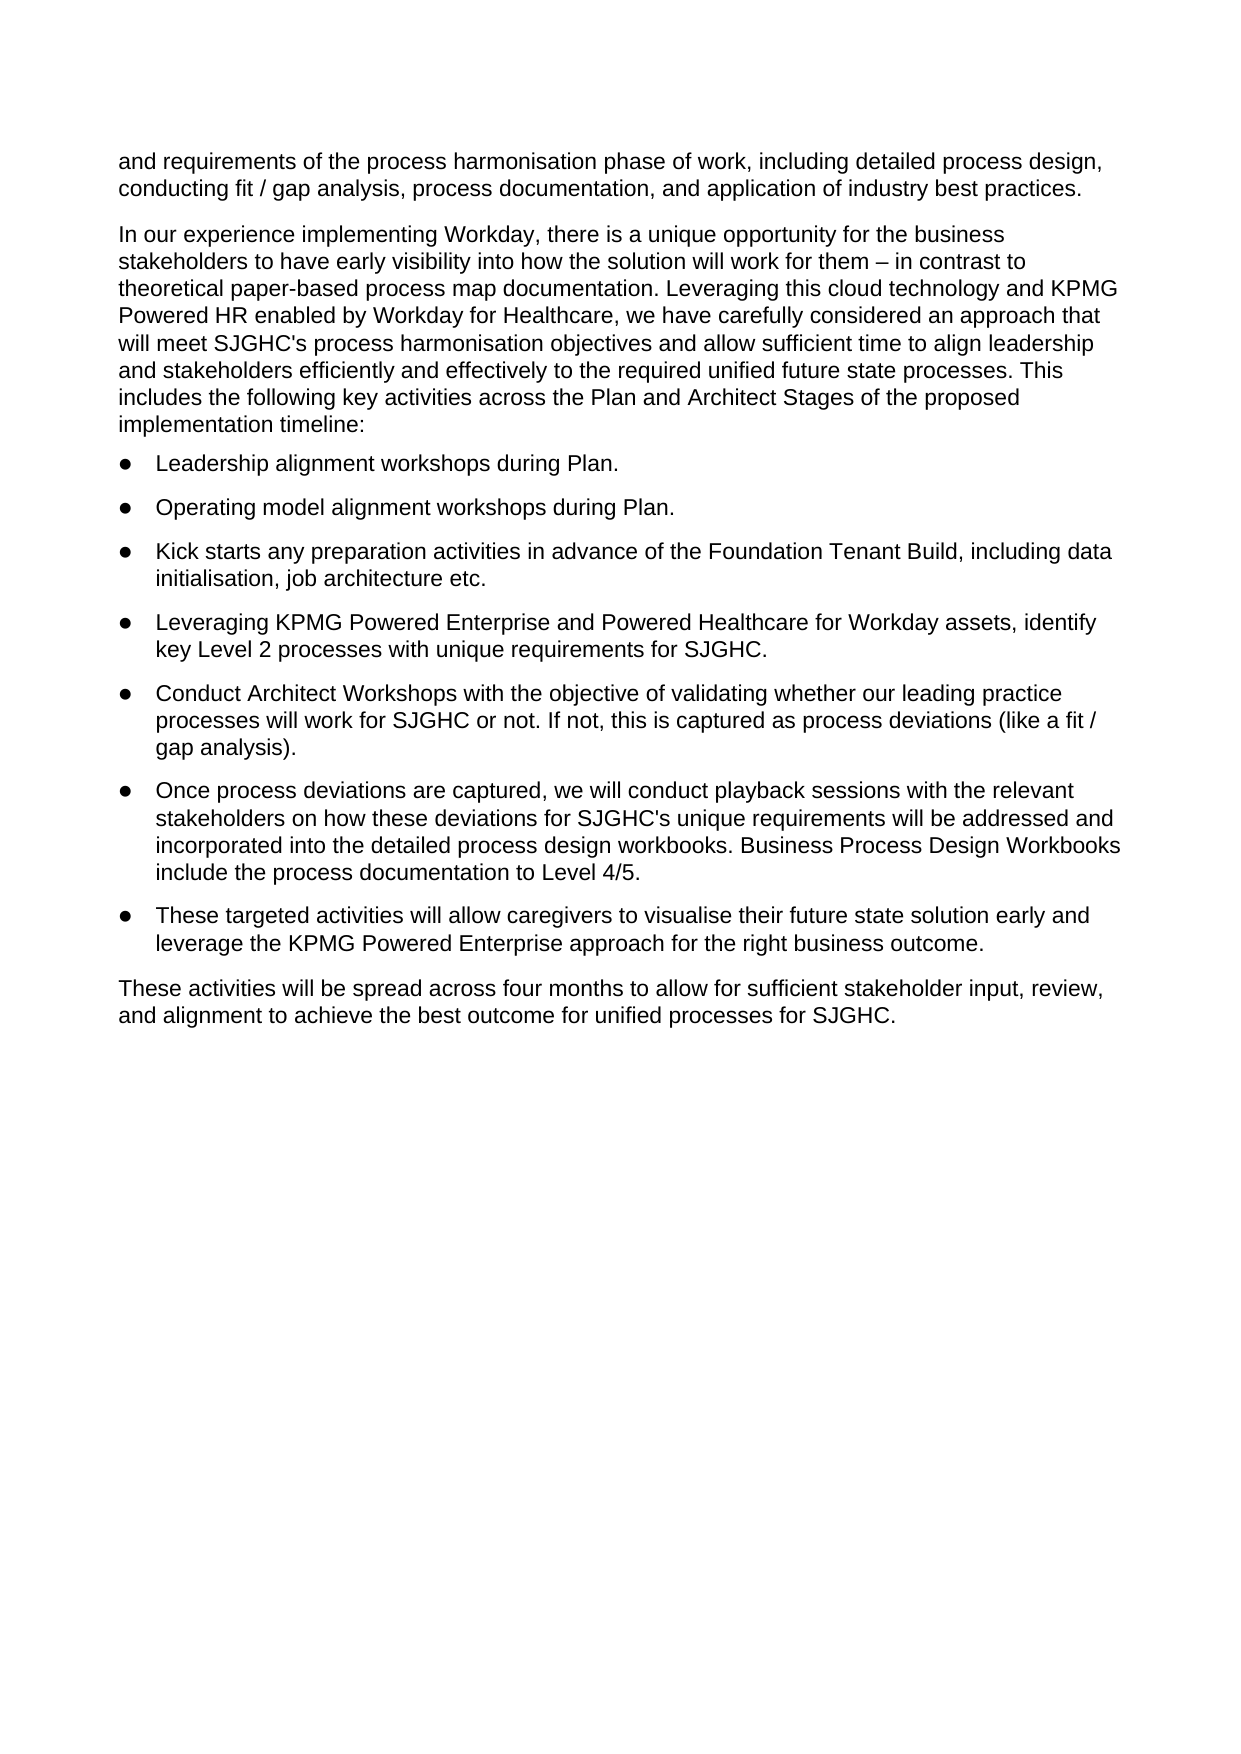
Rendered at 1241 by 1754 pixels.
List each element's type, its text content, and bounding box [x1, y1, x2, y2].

text These activities will be spread across four months to allow for sufficient stakeholder input, review, and alignment to achieve the best outcome for unified processes for SJGHC. [118, 975, 1122, 1029]
list Conduct Architect Workshops with the objective of validating whether our leading practice processes will work for SJGHC or not. If not, this is captured as process deviations (like a fit / gap analysis). [118, 679, 1122, 760]
list These targeted activities will allow caregivers to visualise their future state solution early and leverage the KPMG Powered Enterprise approach for the right business outcome. [118, 902, 1122, 956]
list Operating model alignment workshops during Plan. [118, 493, 1122, 521]
text In our experience implementing Workday, there is a unique opportunity for the business stakeholders to have early visibility into how the solution will work for them – in contrast to theoretical paper-based process map documentation. Leveraging this cloud technology and KPMG Powered HR enabled by Workday for Healthcare, we have carefully considered an approach that will meet SJGHC's process harmonisation objectives and allow sufficient time to align leadership and stakeholders efficiently and effectively to the required unified future state processes. This includes the following key activities across the Plan and Architect Stages of the proposed implementation timeline: [118, 221, 1122, 437]
list Leveraging KPMG Powered Enterprise and Powered Healthcare for Workday assets, identify key Level 2 processes with unique requirements for SJGHC. [118, 608, 1122, 662]
list Once process deviations are captured, we will conduct playback sessions with the relevant stakeholders on how these deviations for SJGHC's unique requirements will be addressed and incorporated into the detailed process design workbooks. Business Process Design Workbooks include the process documentation to Level 4/5. [118, 777, 1122, 885]
list Kick starts any preparation activities in advance of the Foundation Tenant Build, including data initialisation, job architecture etc. [118, 537, 1122, 591]
list Leadership alignment workshops during Plan. [118, 450, 1122, 477]
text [118, 148, 1122, 202]
